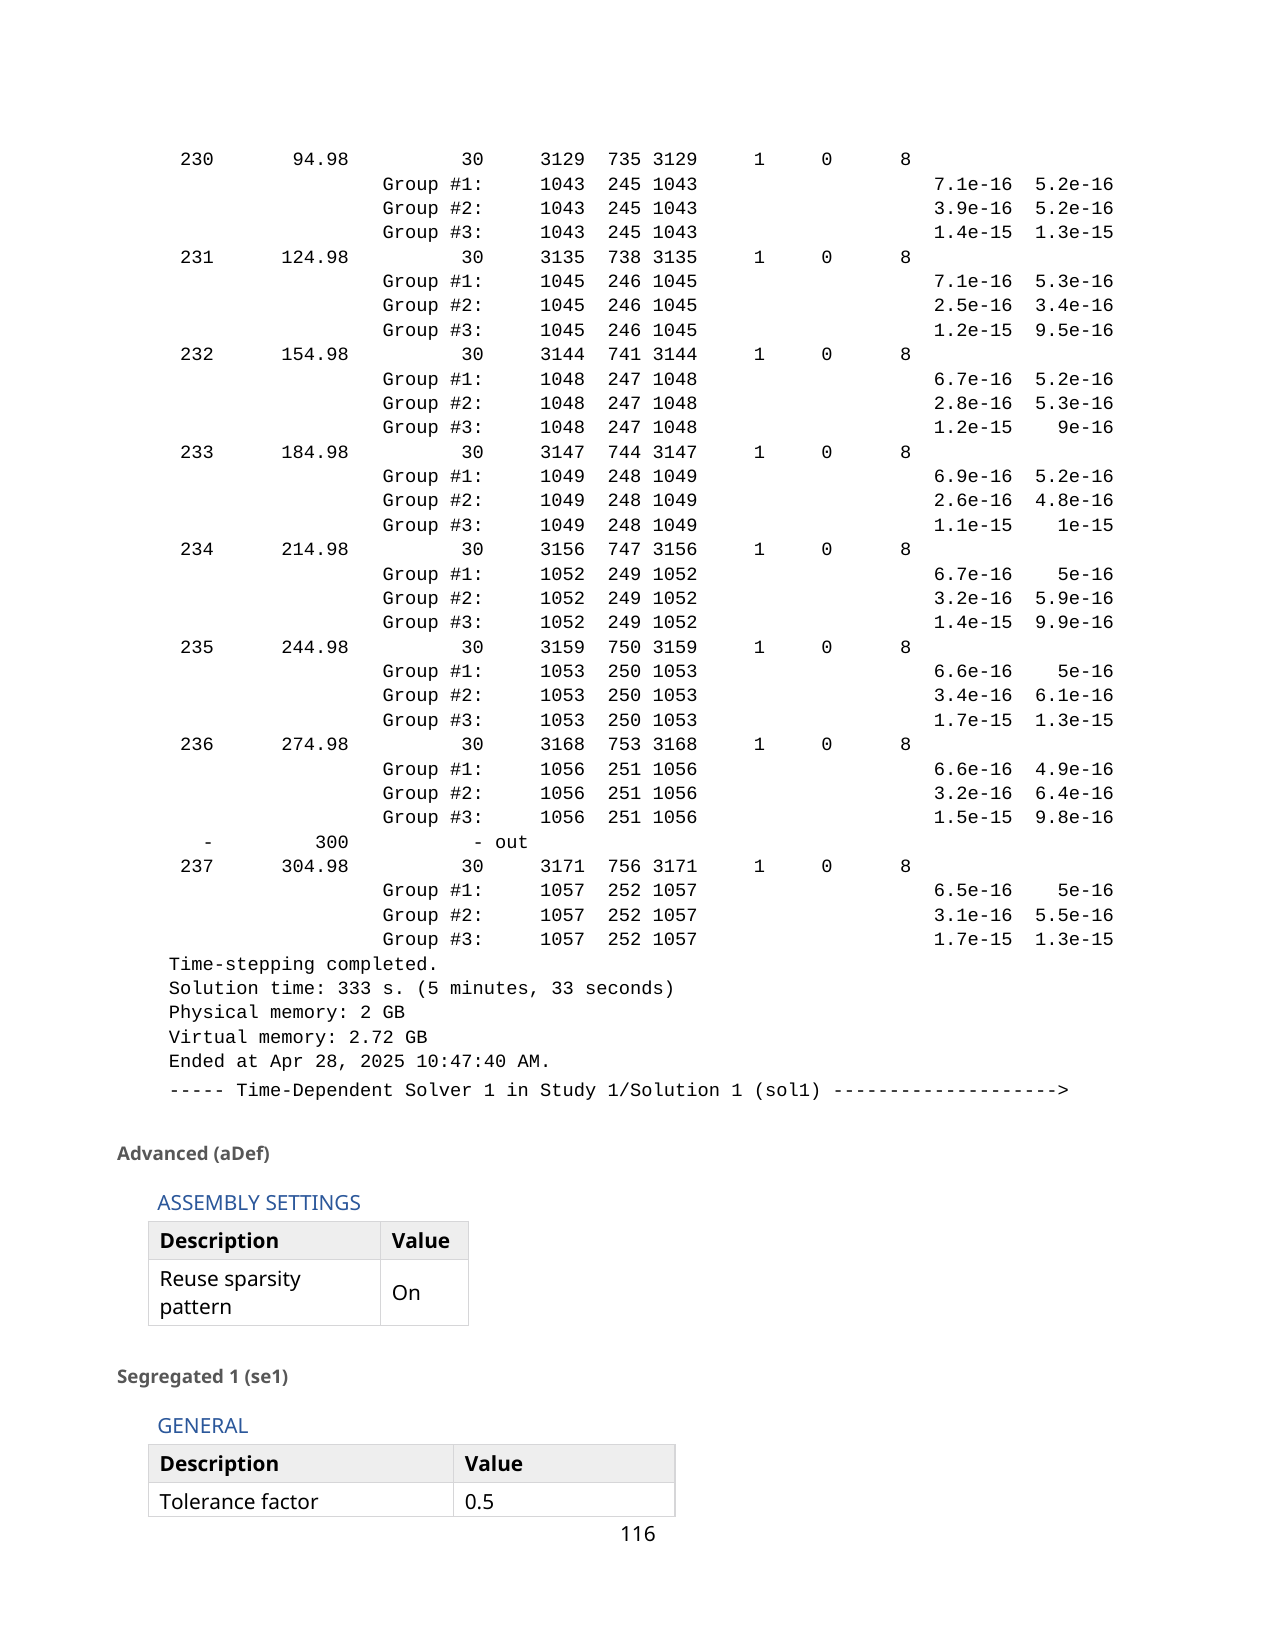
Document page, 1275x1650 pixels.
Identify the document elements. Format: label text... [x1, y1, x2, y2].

text Group #3: 1052 249 1052 1.4e-15 9.9e-16 [169, 613, 1125, 634]
text Group #3: 1048 247 1048 1.2e-15 9e-16 [169, 418, 1125, 439]
text Group #2: 1045 246 1045 2.5e-16 3.4e-16 [169, 296, 1125, 317]
text 233 184.98 30 3147 744 3147 1 0 8 [169, 442, 1125, 464]
text Group #2: 1056 251 1056 3.2e-16 6.4e-16 [169, 784, 1125, 805]
text Group #1: 1043 245 1043 7.1e-16 5.2e-16 [169, 174, 1125, 196]
text 236 274.98 30 3168 753 3168 1 0 8 [169, 735, 1125, 756]
text Group #1: 1053 250 1053 6.6e-16 5e-16 [169, 662, 1125, 683]
text ----- Time-Dependent Solver 1 in Study 1/Solution 1 (sol1) --------------------> [169, 1080, 1125, 1102]
text 234 214.98 30 3156 747 3156 1 0 8 [169, 540, 1125, 561]
text Time-stepping completed. [169, 954, 1125, 976]
text 230 94.98 30 3129 735 3129 1 0 8 [169, 150, 1125, 171]
text Group #1: 1052 249 1052 6.7e-16 5e-16 [169, 564, 1125, 586]
text Group #1: 1048 247 1048 6.7e-16 5.2e-16 [169, 369, 1125, 391]
text General [157, 1411, 1125, 1440]
subtitle Segregated 1 (se1) [117, 1363, 1125, 1389]
text Group #2: 1049 248 1049 2.6e-16 4.8e-16 [169, 491, 1125, 512]
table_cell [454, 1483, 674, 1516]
text Ended at Apr 28, 2025 10:47:40 AM. [169, 1052, 1125, 1073]
text Group #3: 1057 252 1057 1.7e-15 1.3e-15 [169, 930, 1125, 951]
text Group #1: 1057 252 1057 6.5e-16 5e-16 [169, 881, 1125, 902]
text 231 124.98 30 3135 738 3135 1 0 8 [169, 247, 1125, 269]
text Group #2: 1048 247 1048 2.8e-16 5.3e-16 [169, 394, 1125, 415]
text 232 154.98 30 3144 741 3144 1 0 8 [169, 345, 1125, 366]
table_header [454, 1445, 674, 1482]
text 237 304.98 30 3171 756 3171 1 0 8 [169, 857, 1125, 878]
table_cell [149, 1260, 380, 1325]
text Assembly settings [157, 1188, 1125, 1217]
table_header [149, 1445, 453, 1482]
text Group #3: 1053 250 1053 1.7e-15 1.3e-15 [169, 711, 1125, 732]
text Group #1: 1056 251 1056 6.6e-16 4.9e-16 [169, 759, 1125, 781]
text Group #1: 1049 248 1049 6.9e-16 5.2e-16 [169, 467, 1125, 488]
text Group #3: 1043 245 1043 1.4e-15 1.3e-15 [169, 223, 1125, 244]
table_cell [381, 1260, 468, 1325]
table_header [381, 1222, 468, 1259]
text Group #3: 1049 248 1049 1.1e-15 1e-15 [169, 516, 1125, 537]
text - 300 - out [169, 832, 1125, 854]
text Solution time: 333 s. (5 minutes, 33 seconds) [169, 979, 1125, 1000]
text Group #2: 1043 245 1043 3.9e-16 5.2e-16 [169, 199, 1125, 220]
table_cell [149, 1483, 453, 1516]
text Group #2: 1052 249 1052 3.2e-16 5.9e-16 [169, 589, 1125, 610]
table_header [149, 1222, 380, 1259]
subtitle Advanced (aDef) [117, 1140, 1125, 1166]
text Group #3: 1045 246 1045 1.2e-15 9.5e-16 [169, 321, 1125, 342]
text Virtual memory: 2.72 GB [169, 1027, 1125, 1049]
text Group #1: 1045 246 1045 7.1e-16 5.3e-16 [169, 272, 1125, 293]
text Group #2: 1053 250 1053 3.4e-16 6.1e-16 [169, 686, 1125, 707]
text Physical memory: 2 GB [169, 1003, 1125, 1024]
text Group #2: 1057 252 1057 3.1e-16 5.5e-16 [169, 906, 1125, 927]
text Group #3: 1056 251 1056 1.5e-15 9.8e-16 [169, 808, 1125, 829]
text 235 244.98 30 3159 750 3159 1 0 8 [169, 637, 1125, 659]
